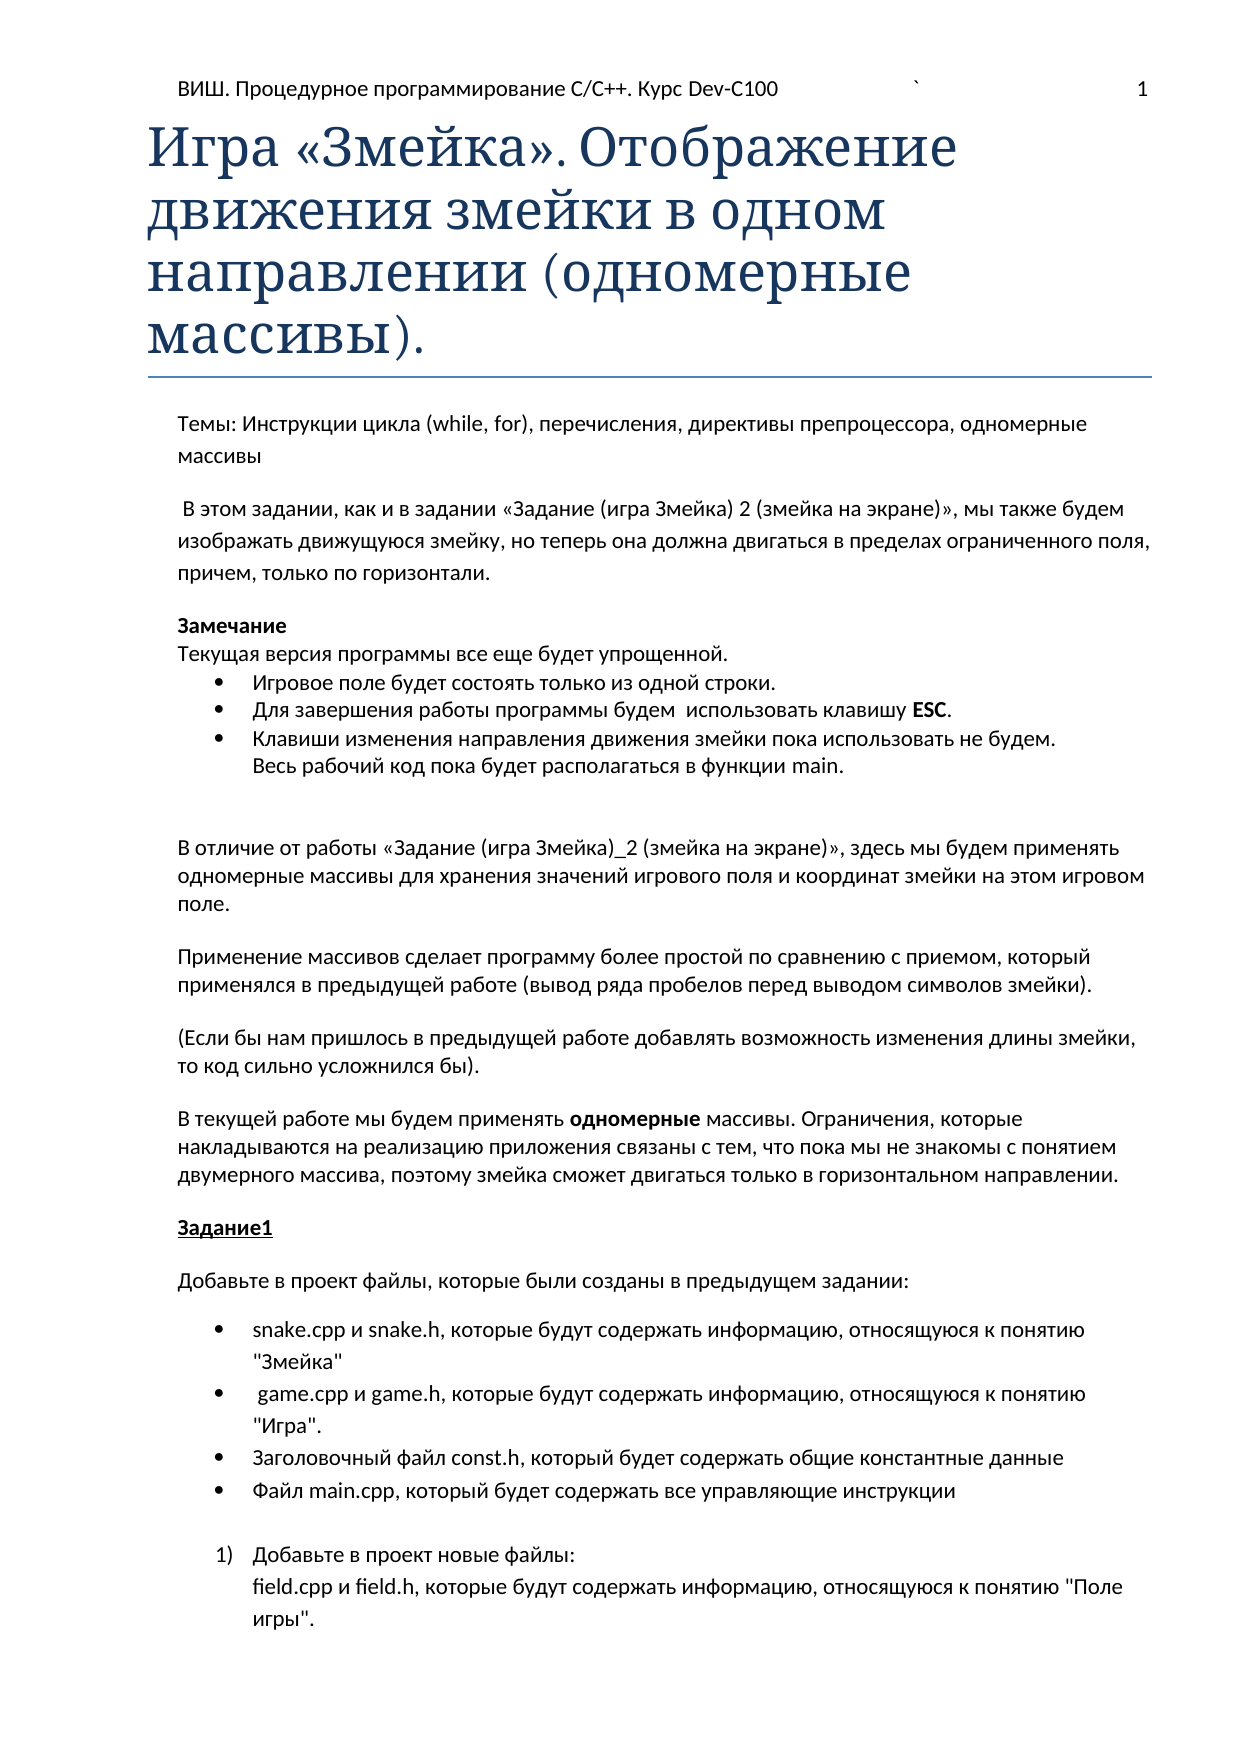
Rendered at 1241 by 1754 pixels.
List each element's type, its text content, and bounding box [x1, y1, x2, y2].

list Добавьте в проект новые файлы: [215, 1540, 1152, 1568]
list Файл main.cpp, который будет содержать все управляющие инструкции [215, 1476, 1152, 1504]
text В текущей работе мы будем применять одномерные массивы. Ограничения, которые накладываются на реализацию приложения связаны с тем, что пока мы не знакомы с понятием двумерного массива, поэтому змейка сможет двигаться только в горизонтальном направлении. [177, 1104, 1152, 1188]
text Текущая версия программы все еще будет упрощенной. [177, 639, 1152, 668]
list field.cpp и field.h, которые будут содержать информацию, относящуюся к понятию "Поле игры". [252, 1572, 1152, 1632]
text Добавьте в проект файлы, которые были созданы в предыдущем задании: [177, 1266, 1152, 1294]
list Клавиши изменения направления движения змейки пока использовать не будем. Весь рабочий код пока будет располагаться в функции main. [215, 724, 1152, 780]
text Применение массивов сделает программу более простой по сравнению с приемом, который применялся в предыдущей работе (вывод ряда пробелов перед выводом символов змейки). [177, 942, 1152, 998]
list Заголовочный файл const.h, который будет содержать общие константные данные [215, 1443, 1152, 1472]
text Задание1 [177, 1213, 1152, 1241]
text В отличие от работы «Задание (игра Змейка)_2 (змейка на экране)», здесь мы будем применять одномерные массивы для хранения значений игрового поля и координат змейки на этом игровом поле. [177, 833, 1152, 917]
text В этом задании, как и в задании «Задание (игра Змейка) 2 (змейка на экране)», мы также будем изображать движущуюся змейку, но теперь она должна двигаться в пределах ограниченного поля, причем, только по горизонтали. [177, 494, 1152, 587]
list Для завершения работы программы будем использовать клавишу ESC. [215, 696, 1152, 724]
text (Если бы нам пришлось в предыдущей работе добавлять возможность изменения длины змейки, то код сильно усложнился бы). [177, 1023, 1152, 1079]
text Замечание [177, 612, 1152, 639]
list snake.cpp и snake.h, которые будут содержать информацию, относящуюся к понятию "Змейка" [215, 1315, 1152, 1375]
list game.cpp и game.h, которые будут содержать информацию, относящуюся к понятию "Игра". [215, 1379, 1152, 1439]
title Игра «Змейка». Отображение движения змейки в одном направлении (одномерные массивы). [148, 118, 1152, 376]
list Игровое поле будет состоять только из одной строки. [215, 668, 1152, 696]
text Темы: Инструкции цикла (while, for), перечисления, директивы препроцессора, одномерные массивы [177, 409, 1152, 469]
